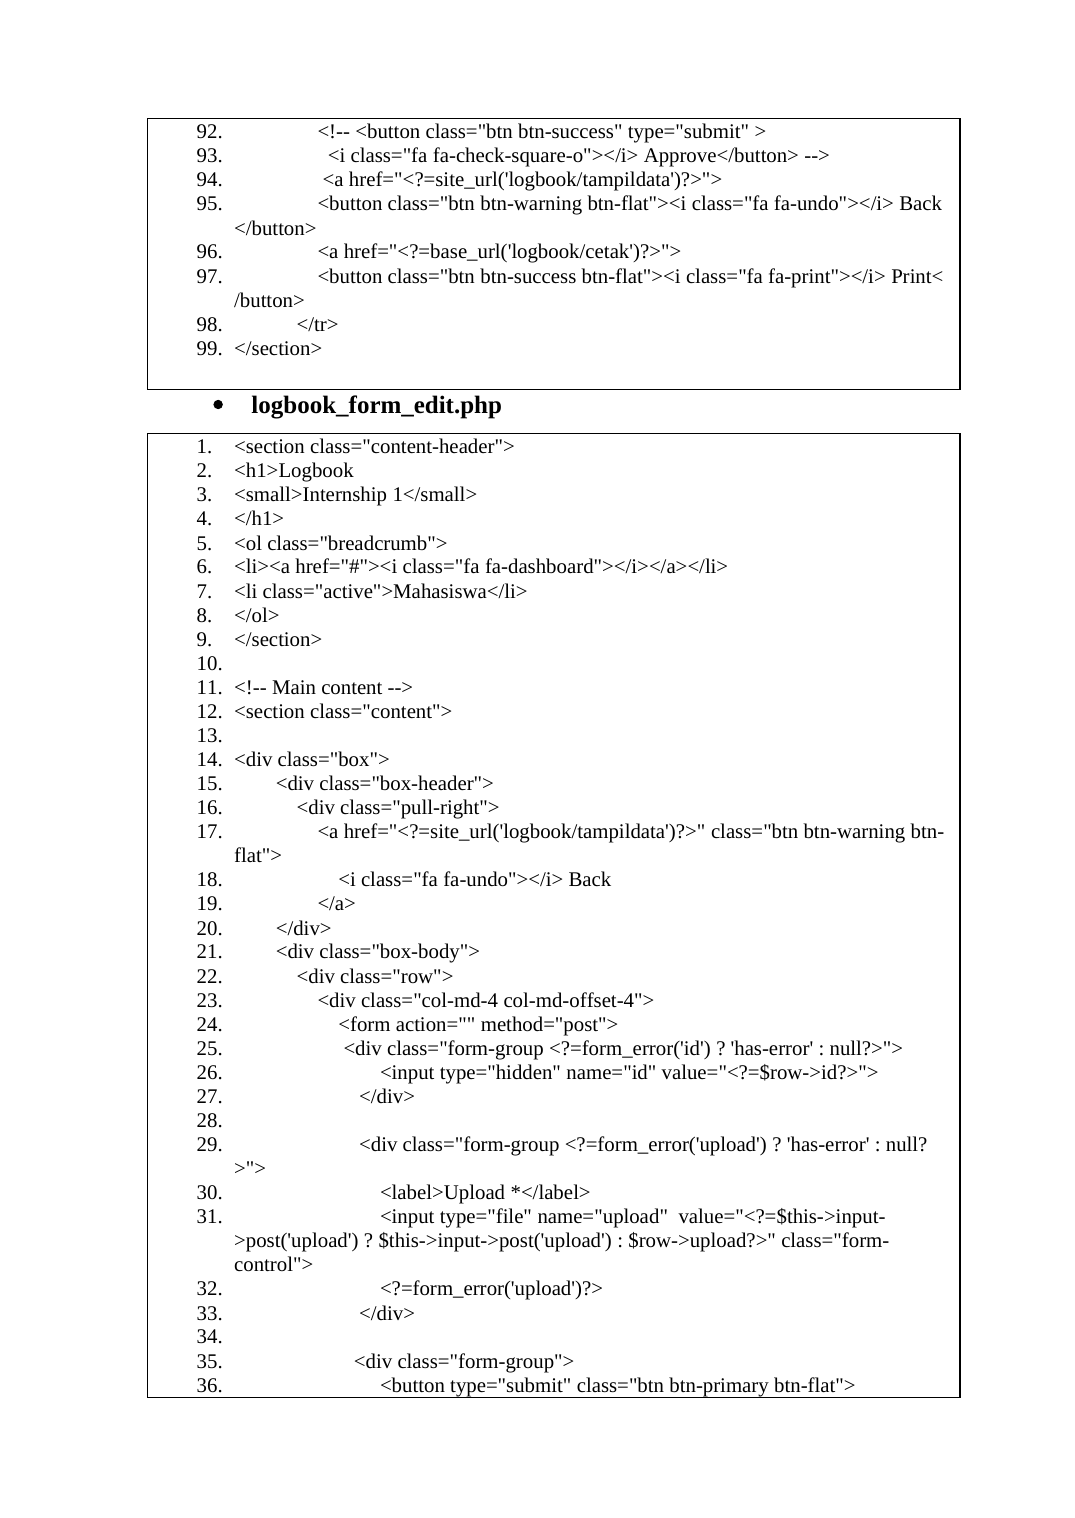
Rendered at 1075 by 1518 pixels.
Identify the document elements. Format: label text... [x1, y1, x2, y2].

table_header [148, 434, 959, 1397]
list logbook_form_edit.php [214, 390, 957, 419]
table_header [148, 119, 959, 389]
